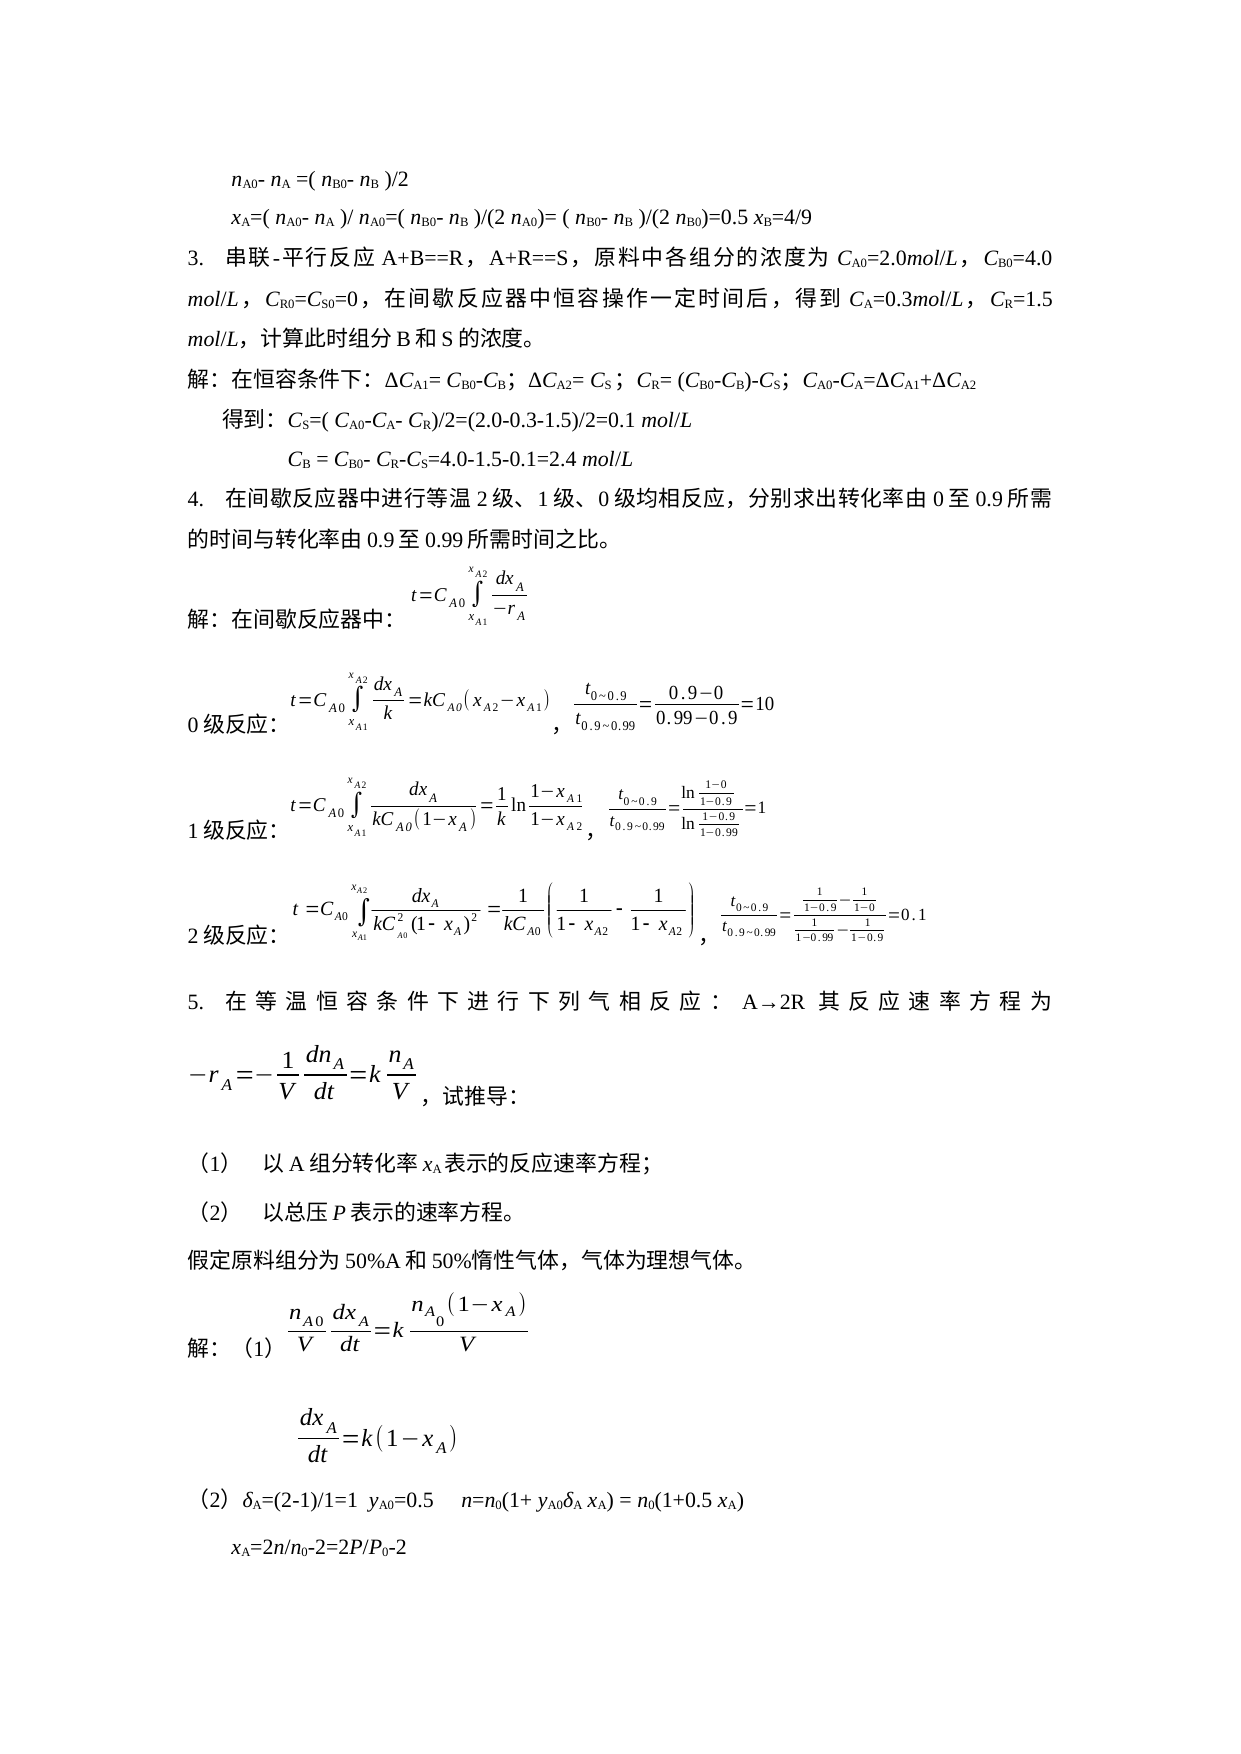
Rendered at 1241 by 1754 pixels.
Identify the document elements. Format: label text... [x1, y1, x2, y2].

text （2）δA=(2-1)/1=1 yA0=0.5 n=n0(1+ yA0δA xA) = n0(1+0.5 xA) [187, 1482, 1053, 1514]
text 1级反应：， [187, 773, 1053, 870]
text 得到：CS=( CA0-CA- CR)/2=(2.0-0.3-1.5)/2=0.1 mol/L [187, 402, 1053, 434]
list 在等温恒容条件下进行下列气相反应：A→2R其反应速率方程为，试推导： [187, 983, 1053, 1138]
text 解：（1） [187, 1291, 1053, 1388]
text 0级反应：， [187, 667, 1053, 765]
text CB = CB0- CR-CS=4.0-1.5-0.1=2.4 mol/L [187, 442, 1053, 474]
text 解：在间歇反应器中： [187, 562, 1053, 659]
list 串联-平行反应A+B==R，A+R==S，原料中各组分的浓度为CA0=2.0mol/L，CB0=4.0 mol/L，CR0=CS0=0，在间歇反应器中恒容操作一定时间后，得到CA=0.3mol/L，CR=1.5 mol/L，计算此时组分B和S的浓度。 [187, 239, 1053, 353]
text xA=2n/n0-2=2P/P0-2 [187, 1530, 1053, 1562]
text 解：在恒容条件下：ΔCA1= CB0-CB；ΔCA2= CS ；CR= (CB0-CB)-CS；CA0-CA=ΔCA1+ΔCA2 [187, 361, 1053, 394]
text 假定原料组分为50%A和50%惰性气体，气体为理想气体。 [187, 1242, 1053, 1275]
list 在间歇反应器中进行等温2级、1级、0级均相反应，分别求出转化率由0至0.9所需的时间与转化率由0.9至0.99所需时间之比。 [187, 481, 1053, 554]
list 以A组分转化率xA表示的反应速率方程； [187, 1146, 1053, 1178]
list 以总压P表示的速率方程。 [187, 1194, 1053, 1227]
text 2级反应：， [187, 878, 1053, 976]
text nA0- nA =( nB0- nB )/2 [187, 162, 1053, 194]
text xA=( nA0- nA )/ nA0=( nB0- nB )/(2 nA0)= ( nB0- nB )/(2 nB0)=0.5 xB=4/9 [187, 201, 1053, 233]
